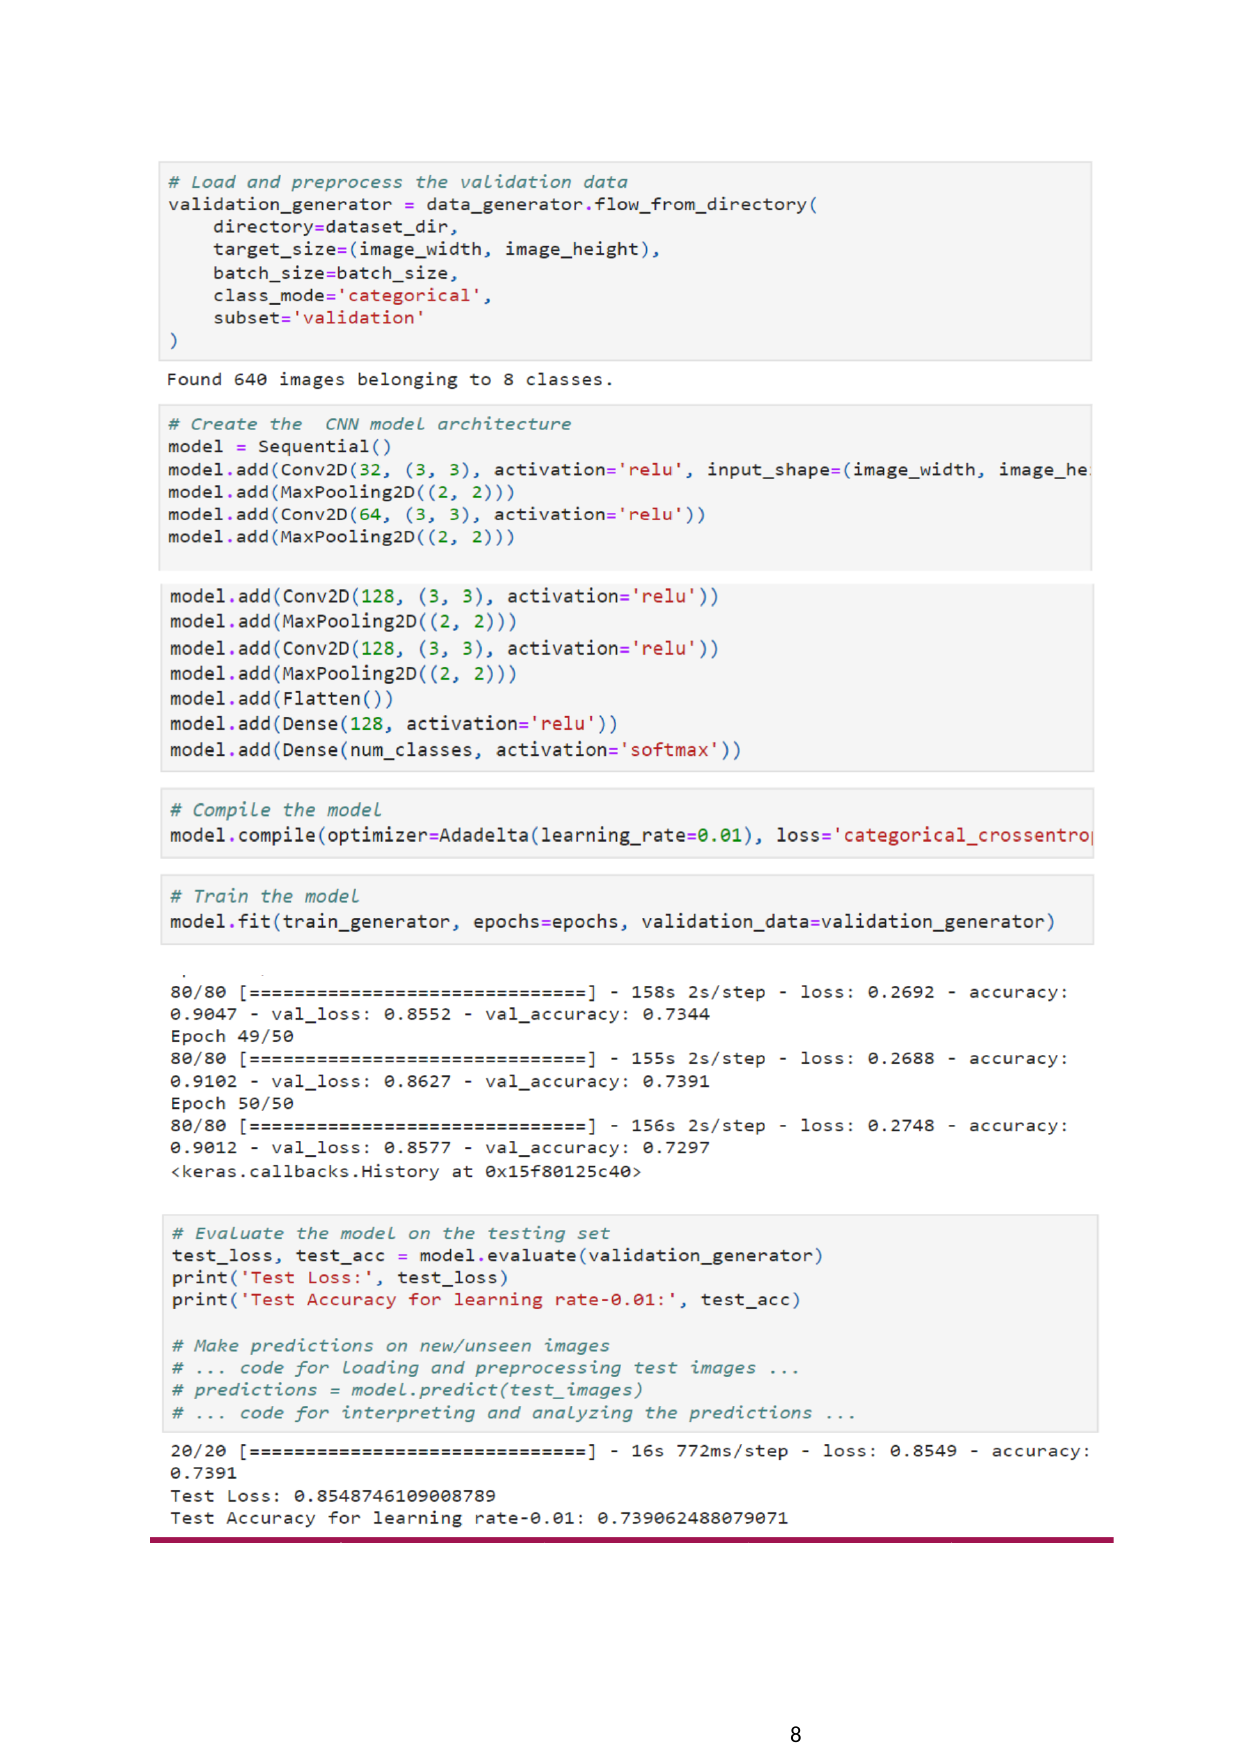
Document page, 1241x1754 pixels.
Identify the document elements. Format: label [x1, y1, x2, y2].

picture [150, 150, 1112, 959]
picture [150, 975, 1114, 1543]
